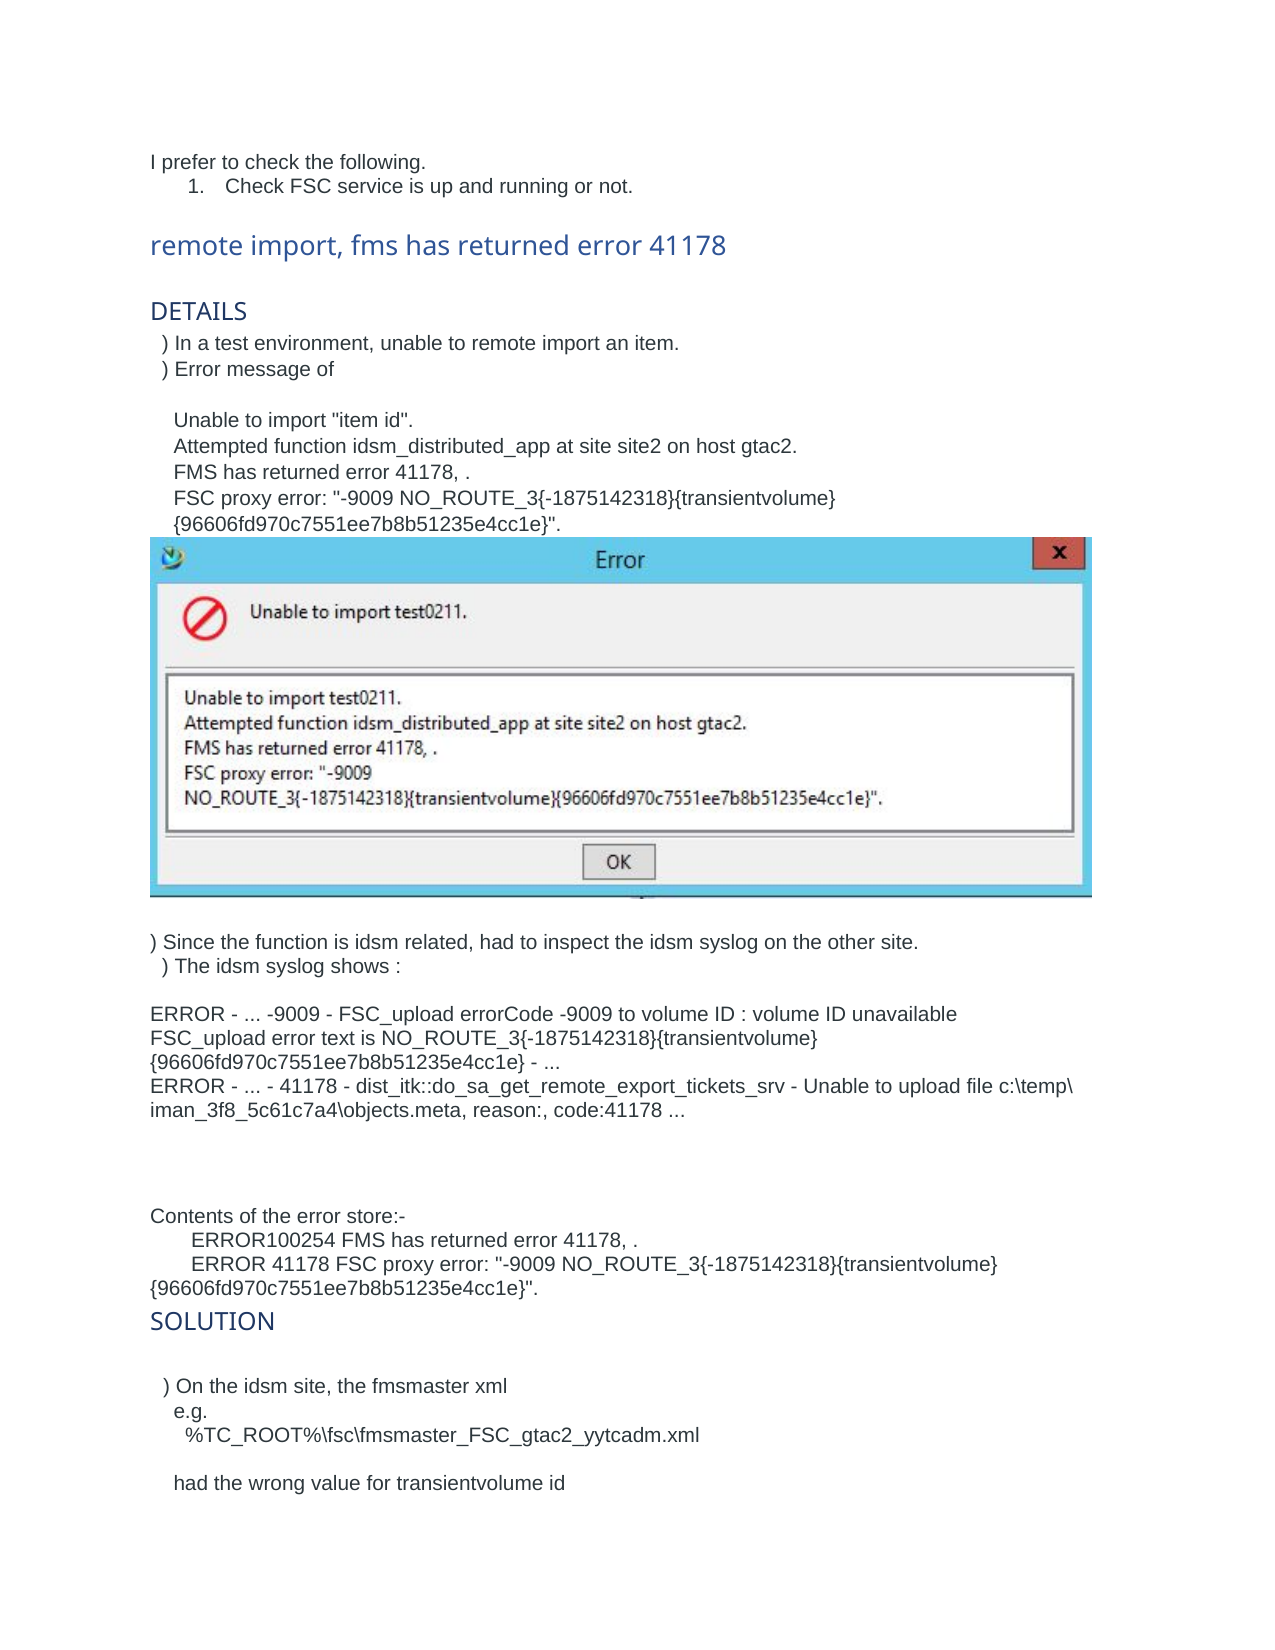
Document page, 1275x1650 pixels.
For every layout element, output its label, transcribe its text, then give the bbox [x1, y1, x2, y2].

subtitle SOLUTION [150, 1304, 1125, 1338]
subtitle DETAILS [150, 294, 1125, 328]
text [150, 1370, 1125, 1494]
text ) In a test environment, unable to remote import an item. ) Error message of Unable to import "item id". Attempted function idsm_distributed_app at site site2 on host gtac2. FMS has returned error 41178, . FSC proxy error: "-9009 NO_ROUTE_3{-1875142318}{transientvolume} {96606fd970c7551ee7b8b51235e4cc1e}". [150, 331, 1125, 536]
picture [150, 537, 1092, 899]
text Contents of the error store:- ERROR100254 FMS has returned error 41178, . ERROR 41178 FSC proxy error: "-9009 NO_ROUTE_3{-1875142318}{transientvolume}{96606fd970c7551ee7b8b51235e4cc1e}". [406, 1204, 1125, 1300]
text I prefer to check the following. [150, 150, 1125, 174]
text ) Since the function is idsm related, had to inspect the idsm syslog on the other site. ) The idsm syslog shows : ERROR - ... -9009 - FSC_upload errorCode -9009 to volume ID : volume ID unavailable FSC_upload error text is NO_ROUTE_3{-1875142318}{transientvolume}{96606fd970c7551ee7b8b51235e4cc1e} - ... ERROR - ... - 41178 - dist_itk::do_sa_get_remote_export_tickets_srv - Unable to upload file c:\temp\iman_3f8_5c61c7a4\objects.meta, reason:, code:41178 ... [150, 930, 1125, 1122]
subtitle remote import, fms has returned error 41178 [150, 226, 1125, 263]
list Check FSC service is up and running or not. [187, 174, 1125, 198]
